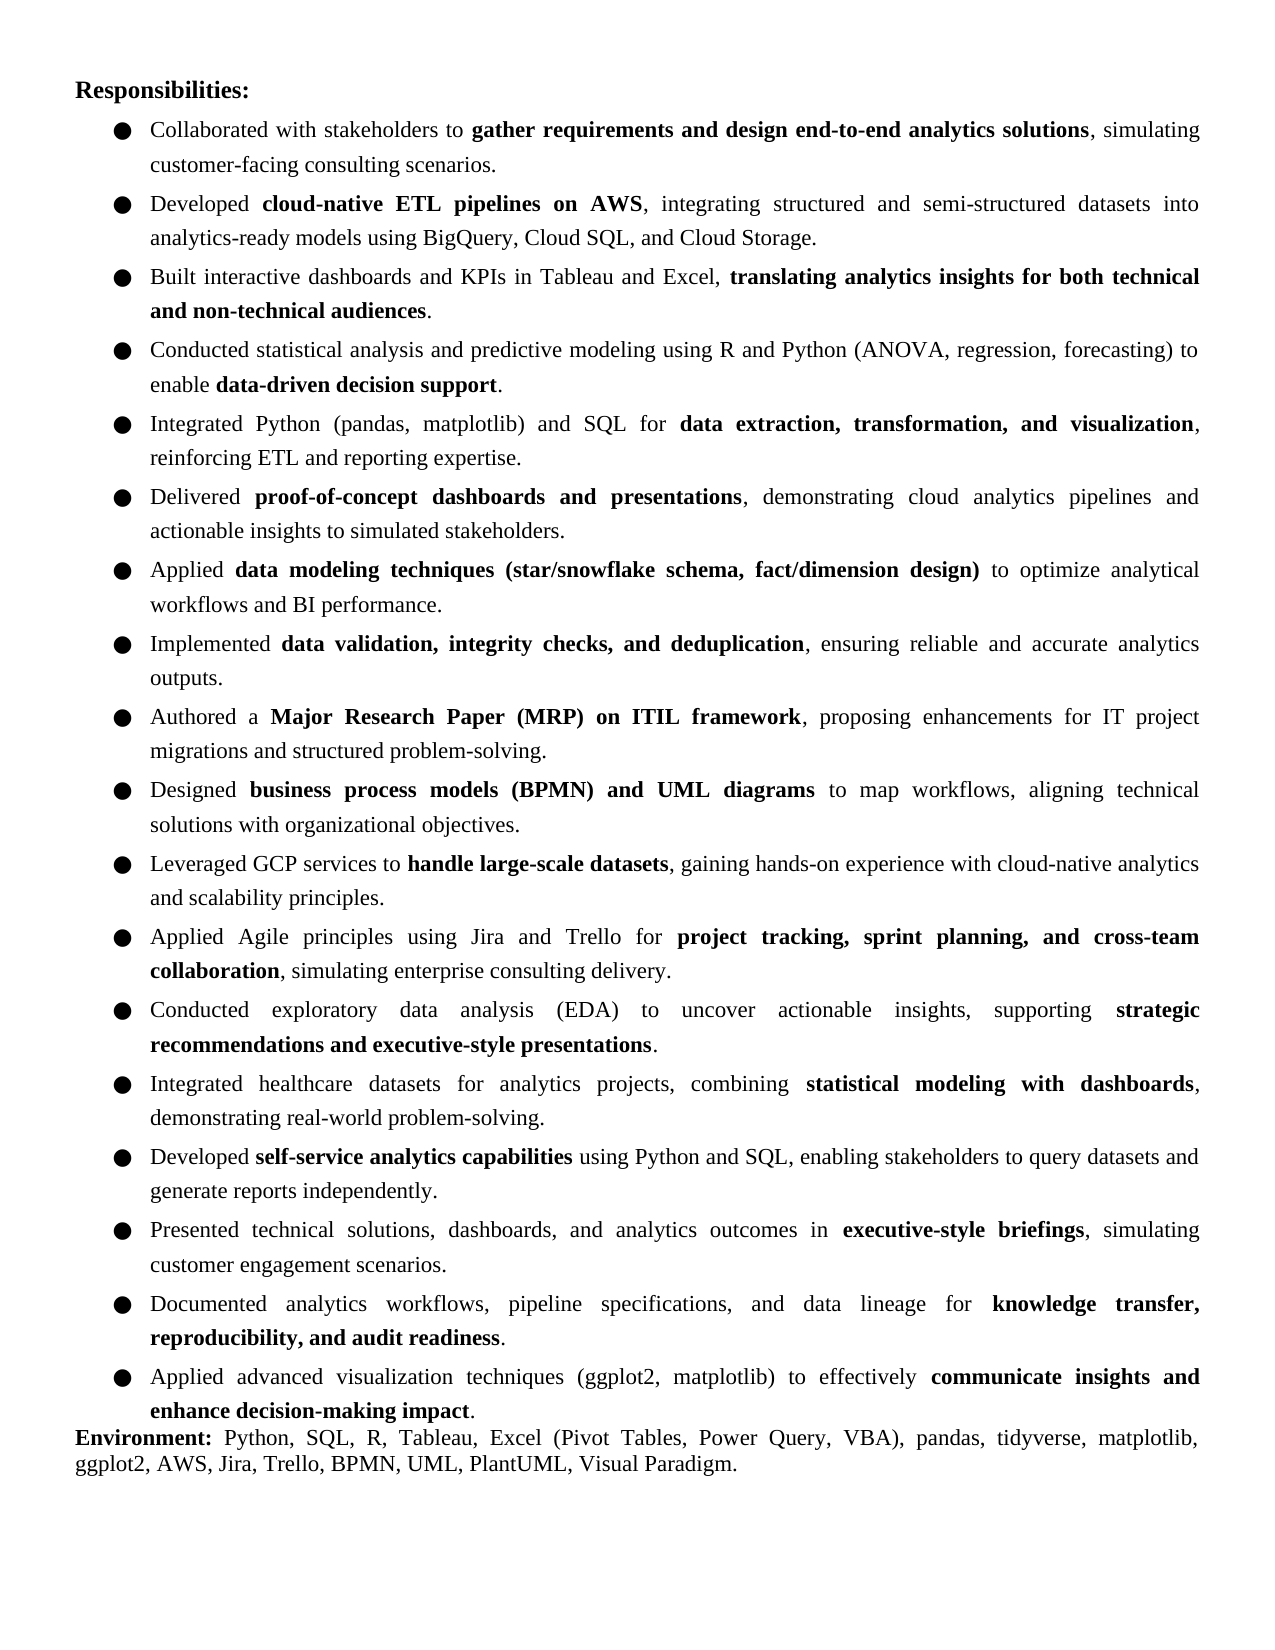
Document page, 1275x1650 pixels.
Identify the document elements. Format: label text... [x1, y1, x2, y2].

list Applied Agile principles using Jira and Trello for project tracking, sprint planning, and cross-team collaboration, simulating enterprise consulting delivery. [112, 910, 1200, 984]
list Authored a Major Research Paper (MRP) on ITIL framework, proposing enhancements for IT project migrations and structured problem-solving. [112, 690, 1200, 764]
list Integrated Python (pandas, matplotlib) and SQL for data extraction, transformation, and visualization, reinforcing ETL and reporting expertise. [112, 397, 1200, 470]
list Presented technical solutions, dashboards, and analytics outcomes in executive-style briefings, simulating customer engagement scenarios. [112, 1204, 1200, 1277]
list Developed cloud-native ETL pipelines on AWS, integrating structured and semi-structured datasets into analytics-ready models using BigQuery, Cloud SQL, and Cloud Storage. [112, 177, 1200, 250]
list Delivered proof-of-concept dashboards and presentations, demonstrating cloud analytics pipelines and actionable insights to simulated stakeholders. [112, 470, 1200, 544]
list Designed business process models (BPMN) and UML diagrams to map workflows, aligning technical solutions with organizational objectives. [112, 764, 1200, 837]
list Implemented data validation, integrity checks, and deduplication, ensuring reliable and accurate analytics outputs. [112, 617, 1200, 690]
text Environment: Python, SQL, R, Tableau, Excel (Pivot Tables, Power Query, VBA), pandas, tidyverse, matplotlib, ggplot2, AWS, Jira, Trello, BPMN, UML, PlantUML, Visual Paradigm. [75, 1424, 1199, 1476]
list Documented analytics workflows, pipeline specifications, and data lineage for knowledge transfer, reproducibility, and audit readiness. [112, 1277, 1200, 1350]
list Applied data modeling techniques (star/snowflake schema, fact/dimension design) to optimize analytical workflows and BI performance. [112, 544, 1200, 617]
list Applied advanced visualization techniques (ggplot2, matplotlib) to effectively communicate insights and enhance decision-making impact. [112, 1350, 1200, 1424]
list Built interactive dashboards and KPIs in Tableau and Excel, translating analytics insights for both technical and non-technical audiences. [112, 250, 1200, 324]
list Conducted statistical analysis and predictive modeling using R and Python (ANOVA, regression, forecasting) to enable data-driven decision support. [112, 324, 1200, 397]
list Conducted exploratory data analysis (EDA) to uncover actionable insights, supporting strategic recommendations and executive-style presentations. [112, 984, 1200, 1057]
list Integrated healthcare datasets for analytics projects, combining statistical modeling with dashboards, demonstrating real-world problem-solving. [112, 1057, 1200, 1130]
list Leveraged GCP services to handle large-scale datasets, gaining hands-on experience with cloud-native analytics and scalability principles. [112, 837, 1200, 910]
list Developed self-service analytics capabilities using Python and SQL, enabling stakeholders to query datasets and generate reports independently. [112, 1130, 1200, 1204]
list Collaborated with stakeholders to gather requirements and design end-to-end analytics solutions, simulating customer-facing consulting scenarios. [112, 104, 1200, 177]
text Responsibilities: [75, 75, 1199, 104]
